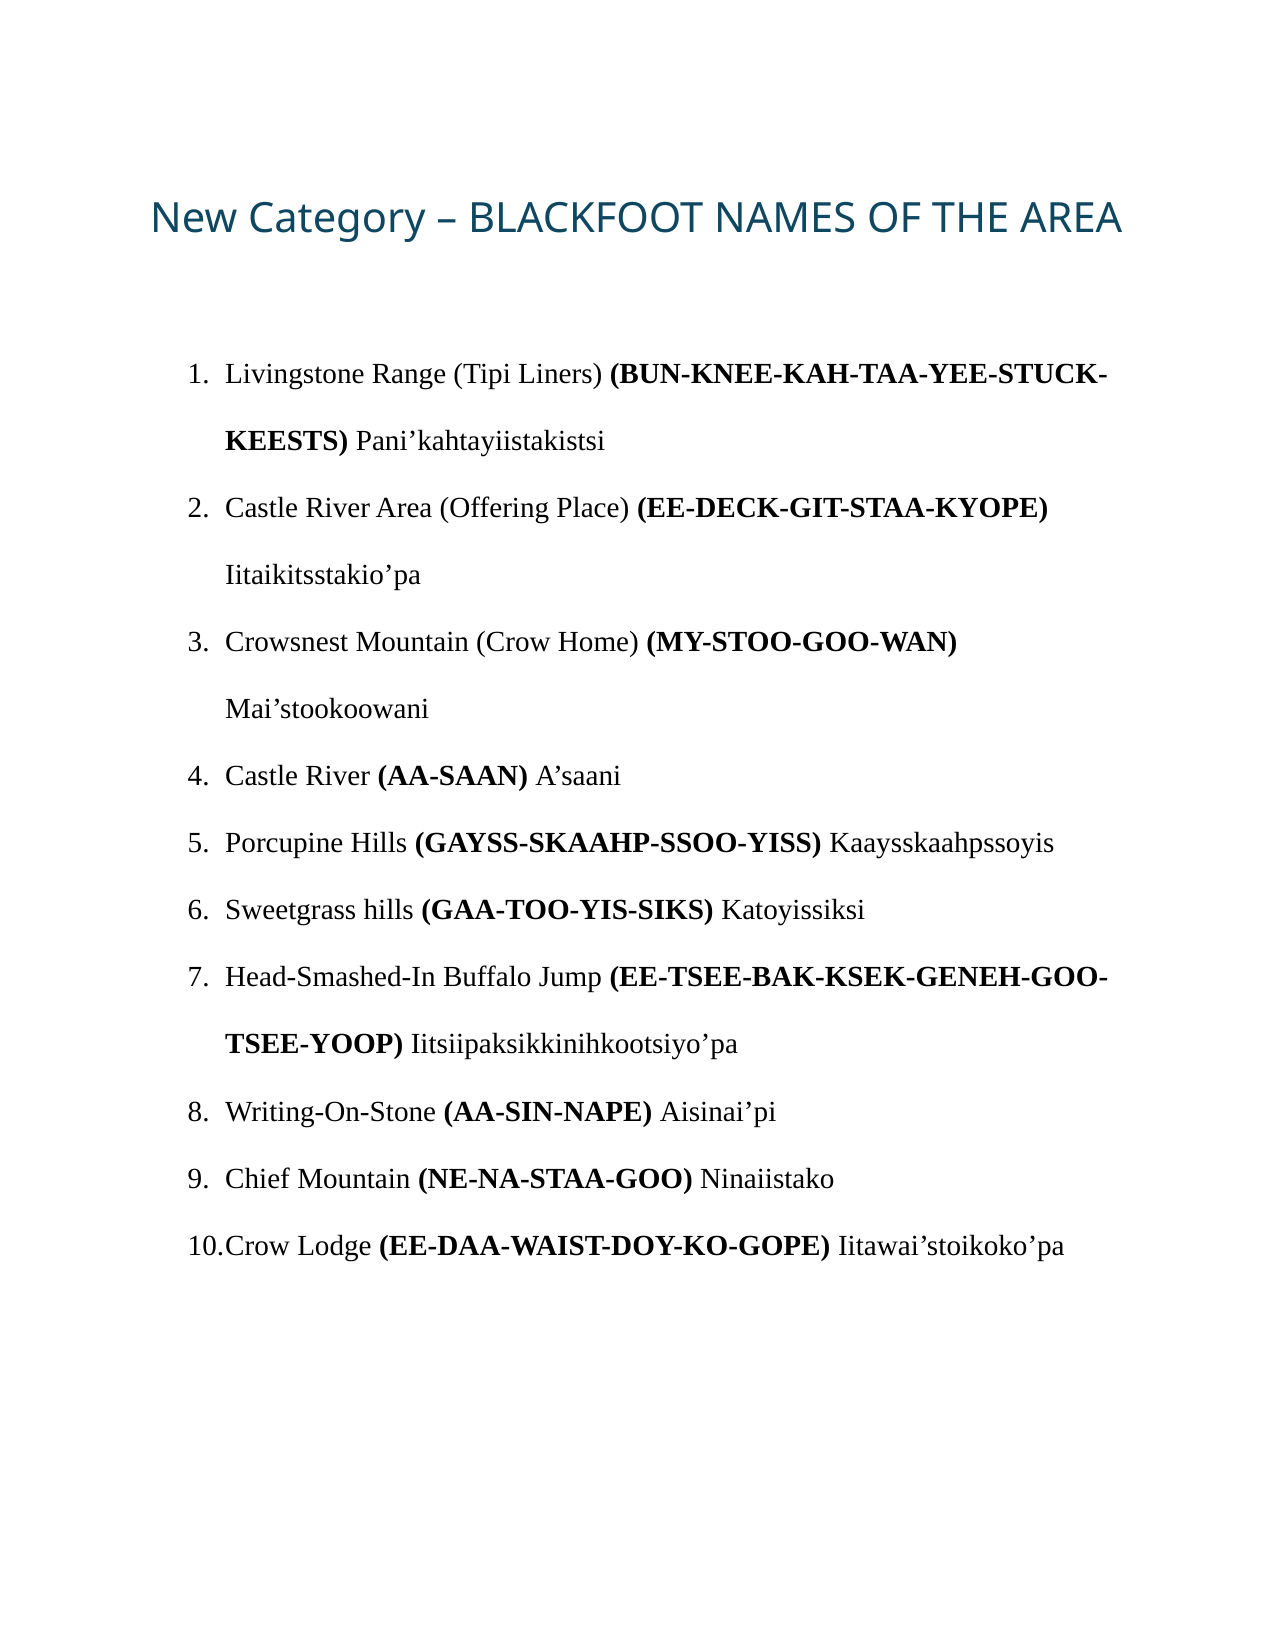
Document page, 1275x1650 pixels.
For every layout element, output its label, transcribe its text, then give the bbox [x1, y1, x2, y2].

list Porcupine Hills (GAYSS-SKAAHP-SSOO-YISS) Kaaysskaahpssoyis [187, 825, 1125, 859]
subtitle New Category – BLACKFOOT NAMES OF THE AREA [150, 187, 1125, 244]
list Chief Mountain (NE-NA-STAA-GOO) Ninaiistako [187, 1161, 1125, 1194]
list Crow Lodge (EE-DAA-WAIST-DOY-KO-GOPE) Iitawai’stoikoko’pa [187, 1228, 1125, 1261]
list Castle River Area (Offering Place) (EE-DECK-GIT-STAA-KYOPE) Iitaikitsstakio’pa [187, 490, 1125, 591]
list Head-Smashed-In Buffalo Jump (EE-TSEE-BAK-KSEK-GENEH-GOO-TSEE-YOOP) Iitsiipaksikkinihkootsiyo’pa [187, 959, 1125, 1060]
list Sweetgrass hills (GAA-TOO-YIS-SIKS) Katoyissiksi [187, 892, 1125, 926]
list Livingstone Range (Tipi Liners) (BUN-KNEE-KAH-TAA-YEE-STUCK-KEESTS) Pani’kahtayiistakistsi [187, 356, 1125, 456]
list Writing-On-Stone (AA-SIN-NAPE) Aisinai’pi [187, 1094, 1125, 1127]
list Castle River (AA-SAAN) A’saani [187, 758, 1125, 792]
list Crowsnest Mountain (Crow Home) (MY-STOO-GOO-WAN) Mai’stookoowani [187, 624, 1125, 725]
